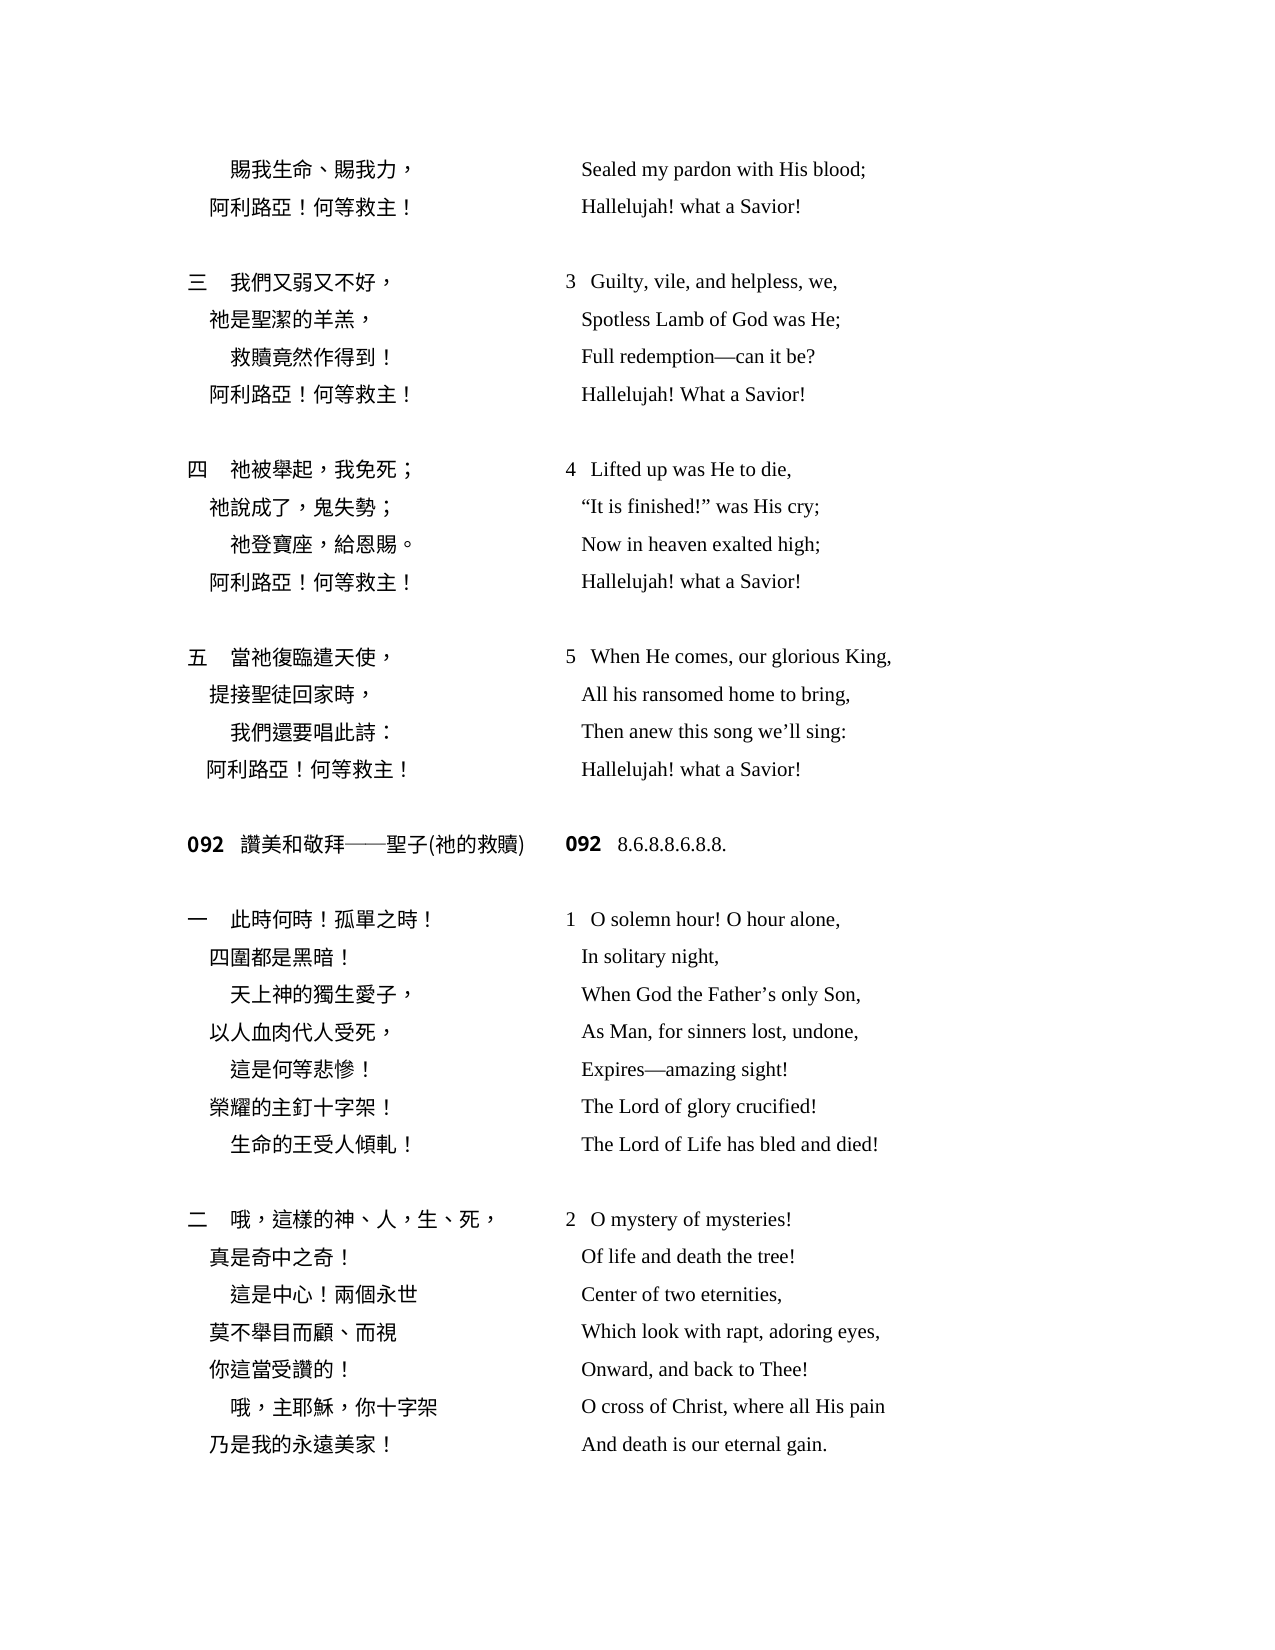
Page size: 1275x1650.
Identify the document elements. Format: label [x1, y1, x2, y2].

table_header [185, 150, 562, 1500]
table_header [563, 150, 1144, 1500]
